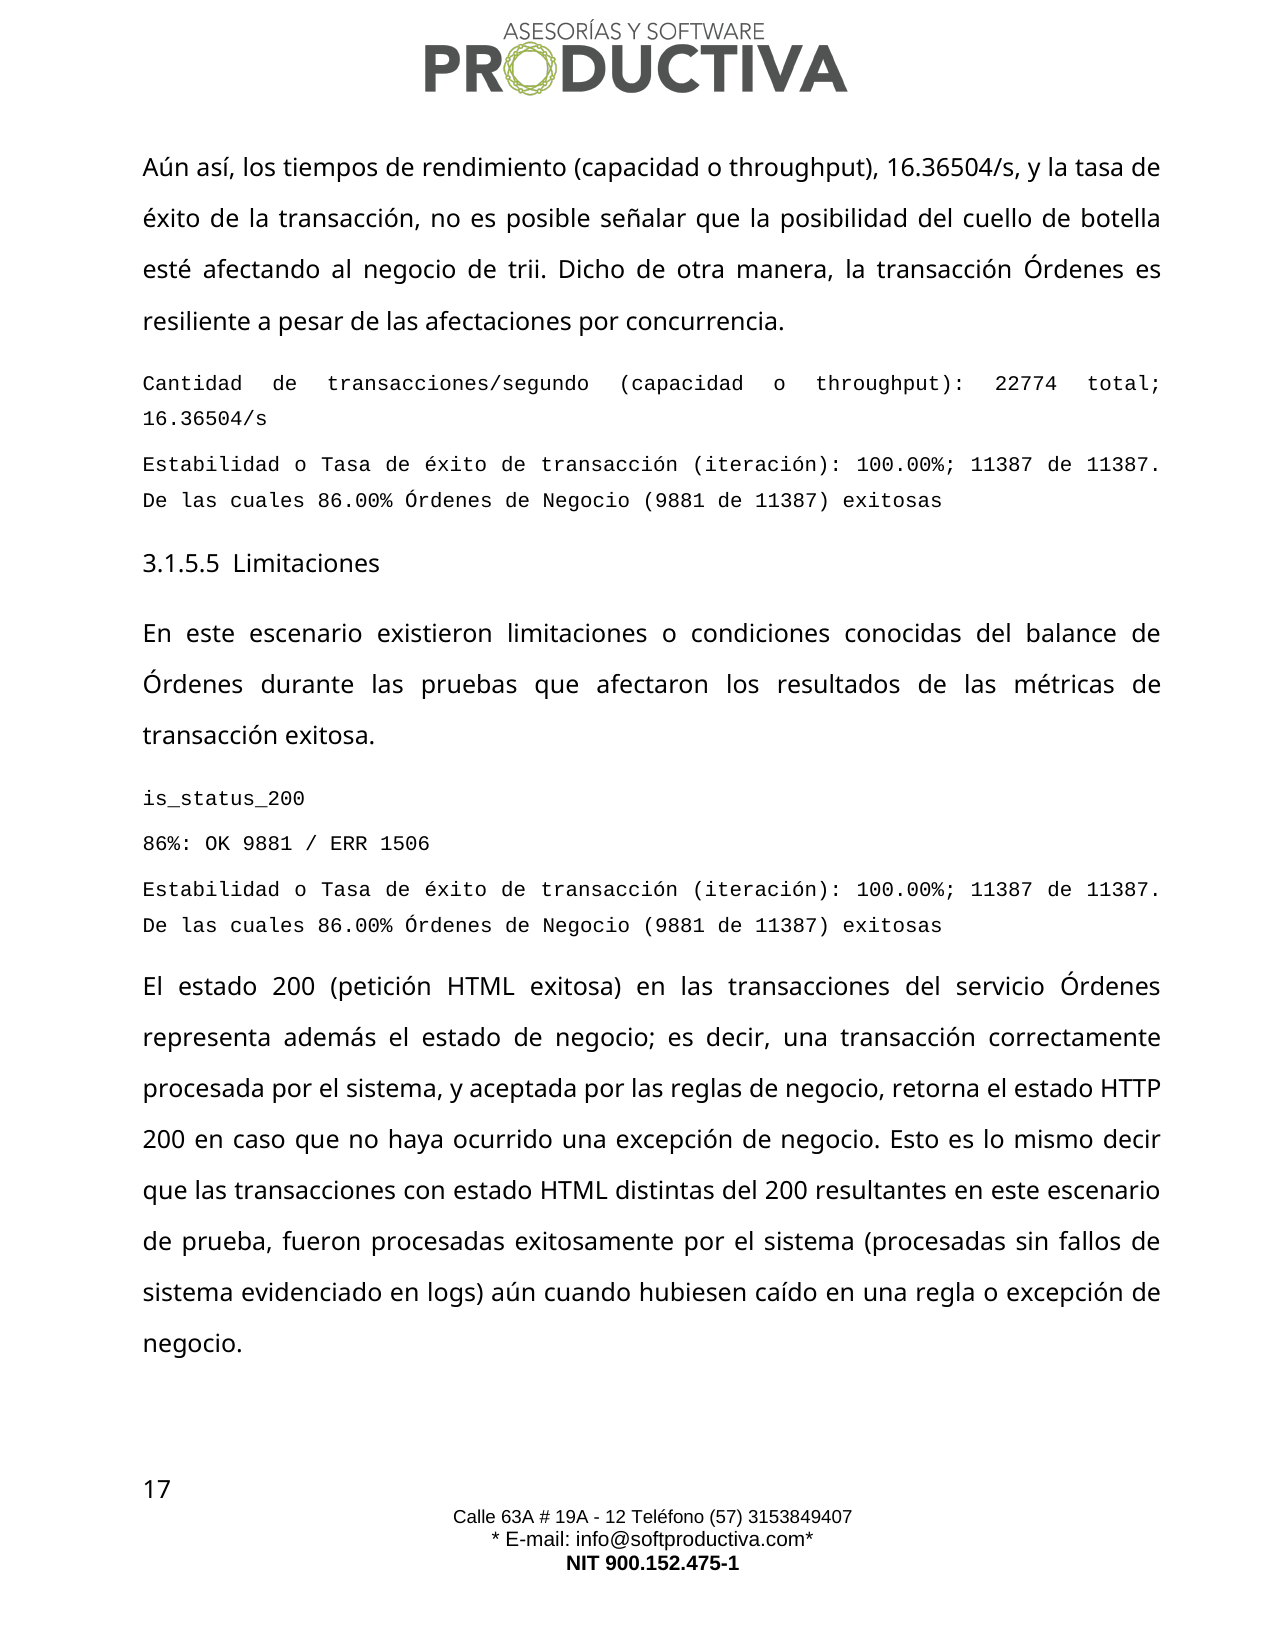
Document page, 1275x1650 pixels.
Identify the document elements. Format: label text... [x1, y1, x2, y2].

text Aún así, los tiempos de rendimiento (capacidad o throughput), 16.36504/s, y la tasa de éxito de la transacción, no es posible señalar que la posibilidad del cuello de botella esté afectando al negocio de trii. Dicho de otra manera, la transacción Órdenes es resiliente a pesar de las afectaciones por concurrencia. [142, 150, 1162, 337]
text 86%: OK 9881 / ERR 1506 [142, 833, 1162, 857]
text is_status_200 [142, 787, 1162, 811]
text El estado 200 (petición HTML exitosa) en las transacciones del servicio Órdenes representa además el estado de negocio; es decir, una transacción correctamente procesada por el sistema, y aceptada por las reglas de negocio, retorna el estado HTTP 200 en caso que no haya ocurrido una excepción de negocio. Esto es lo mismo decir que las transacciones con estado HTML distintas del 200 resultantes en este escenario de prueba, fueron procesadas exitosamente por el sistema (procesadas sin fallos de sistema evidenciado en logs) aún cuando hubiesen caído en una regla o excepción de negocio. [142, 969, 1162, 1360]
text Estabilidad o Tasa de éxito de transacción (iteración): 100.00%; 11387 de 11387. De las cuales 86.00% Órdenes de Negocio (9881 de 11387) exitosas [142, 454, 1162, 513]
text Cantidad de transacciones/segundo (capacidad o throughput): 22774 total; 16.36504/s [142, 373, 1162, 432]
text En este escenario existieron limitaciones o condiciones conocidas del balance de Órdenes durante las pruebas que afectaron los resultados de las métricas de transacción exitosa. [142, 616, 1162, 752]
text Estabilidad o Tasa de éxito de transacción (iteración): 100.00%; 11387 de 11387. De las cuales 86.00% Órdenes de Negocio (9881 de 11387) exitosas [142, 879, 1162, 938]
picture [420, 14, 850, 96]
subtitle Limitaciones [142, 546, 1162, 580]
